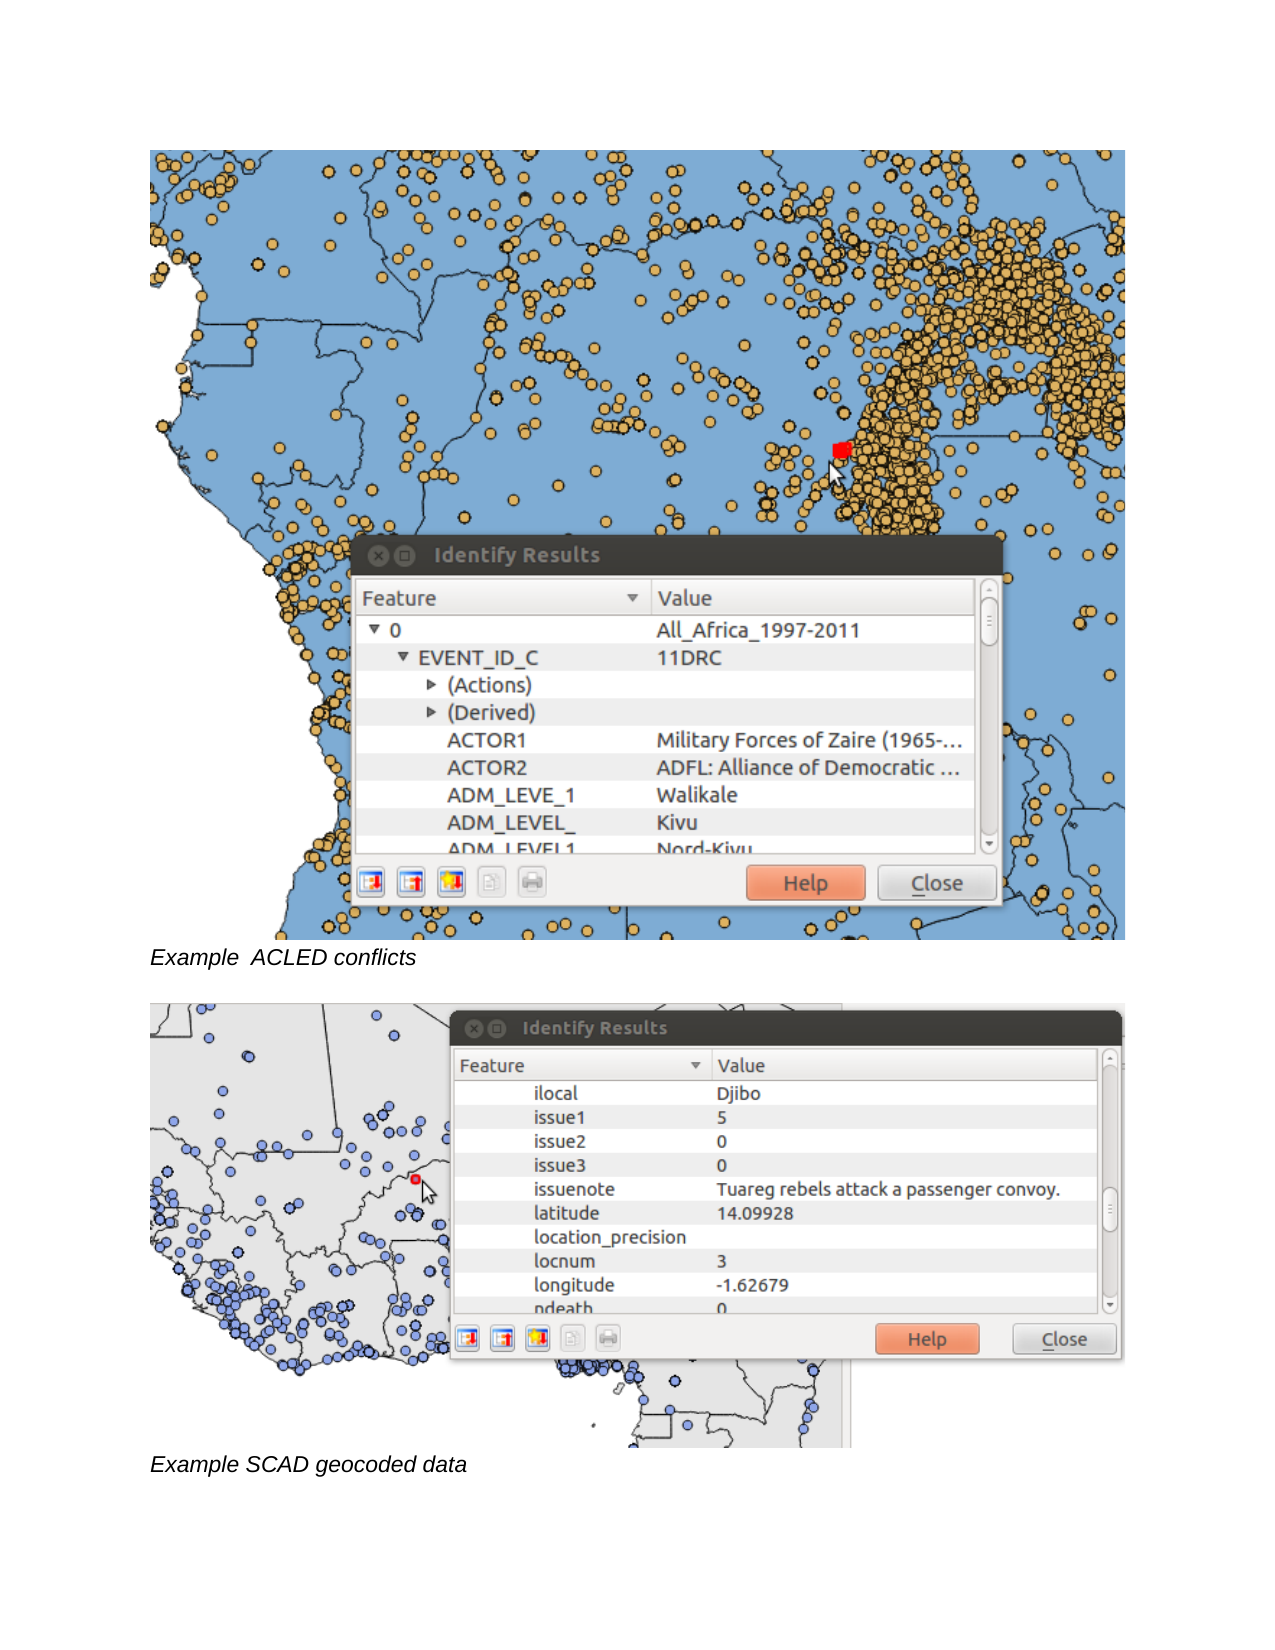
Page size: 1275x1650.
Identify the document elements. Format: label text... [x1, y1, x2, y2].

text Example ACLED conflicts [150, 943, 1125, 970]
picture [150, 1003, 1125, 1448]
text Example SCAD geocoded data [150, 1451, 1125, 1478]
picture [150, 150, 1125, 940]
